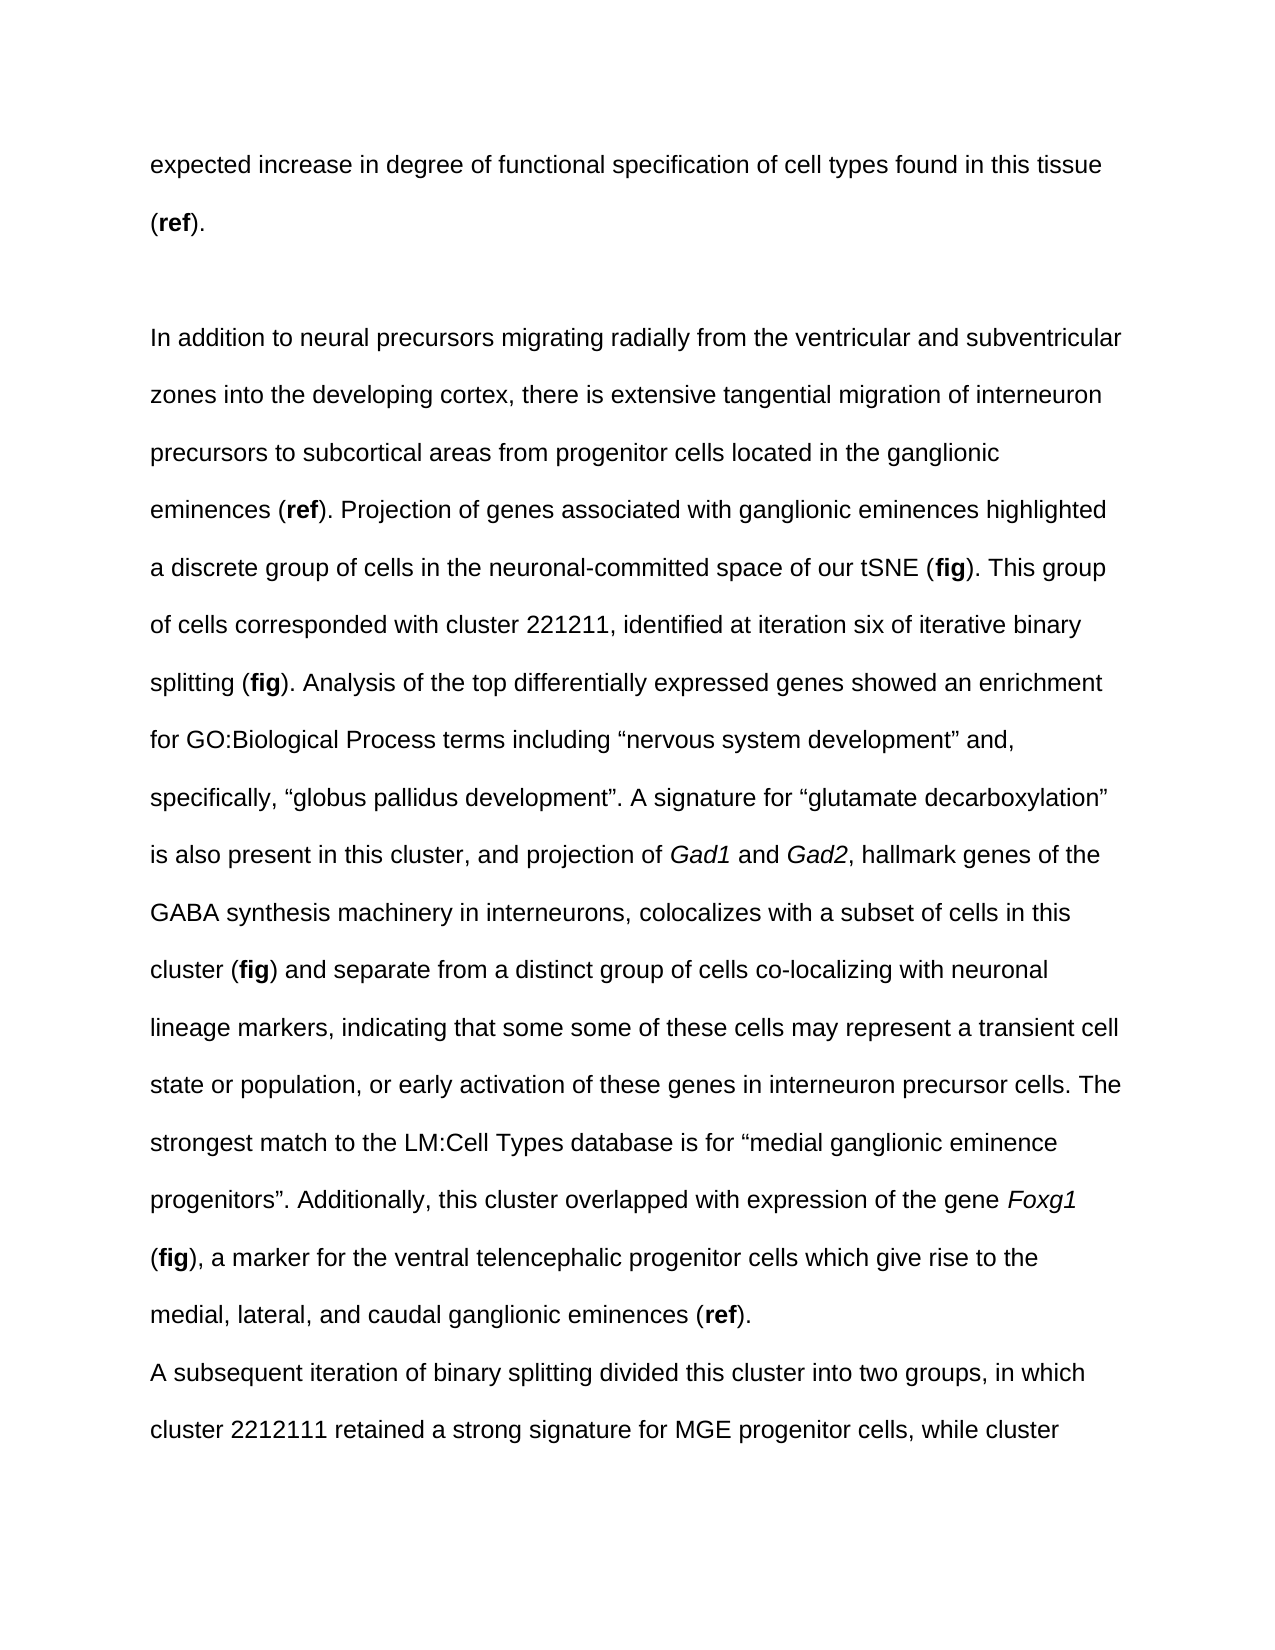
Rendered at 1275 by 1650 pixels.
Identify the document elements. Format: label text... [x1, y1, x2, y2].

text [150, 1357, 1125, 1444]
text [150, 150, 1125, 236]
text In addition to neural precursors migrating radially from the ventricular and subventricular zones into the developing cortex, there is extensive tangential migration of interneuron precursors to subcortical areas from progenitor cells located in the ganglionic eminences (ref). Projection of genes associated with ganglionic eminences highlighted a discrete group of cells in the neuronal-committed space of our tSNE (fig). This group of cells corresponded with cluster 221211, identified at iteration six of iterative binary splitting (fig). Analysis of the top differentially expressed genes showed an enrichment for GO:Biological Process terms including “nervous system development” and, specifically, “globus pallidus development”. A signature for “glutamate decarboxylation” is also present in this cluster, and projection of Gad1 and Gad2, hallmark genes of the GABA synthesis machinery in interneurons, colocalizes with a subset of cells in this cluster (fig) and separate from a distinct group of cells co-localizing with neuronal lineage markers, indicating that some some of these cells may represent a transient cell state or population, or early activation of these genes in interneuron precursor cells. The strongest match to the LM:Cell Types database is for “medial ganglionic eminence progenitors”. Additionally, this cluster overlapped with expression of the gene Foxg1 (fig), a marker for the ventral telencephalic progenitor cells which give rise to the medial, lateral, and caudal ganglionic eminences (ref). [150, 322, 1125, 1329]
